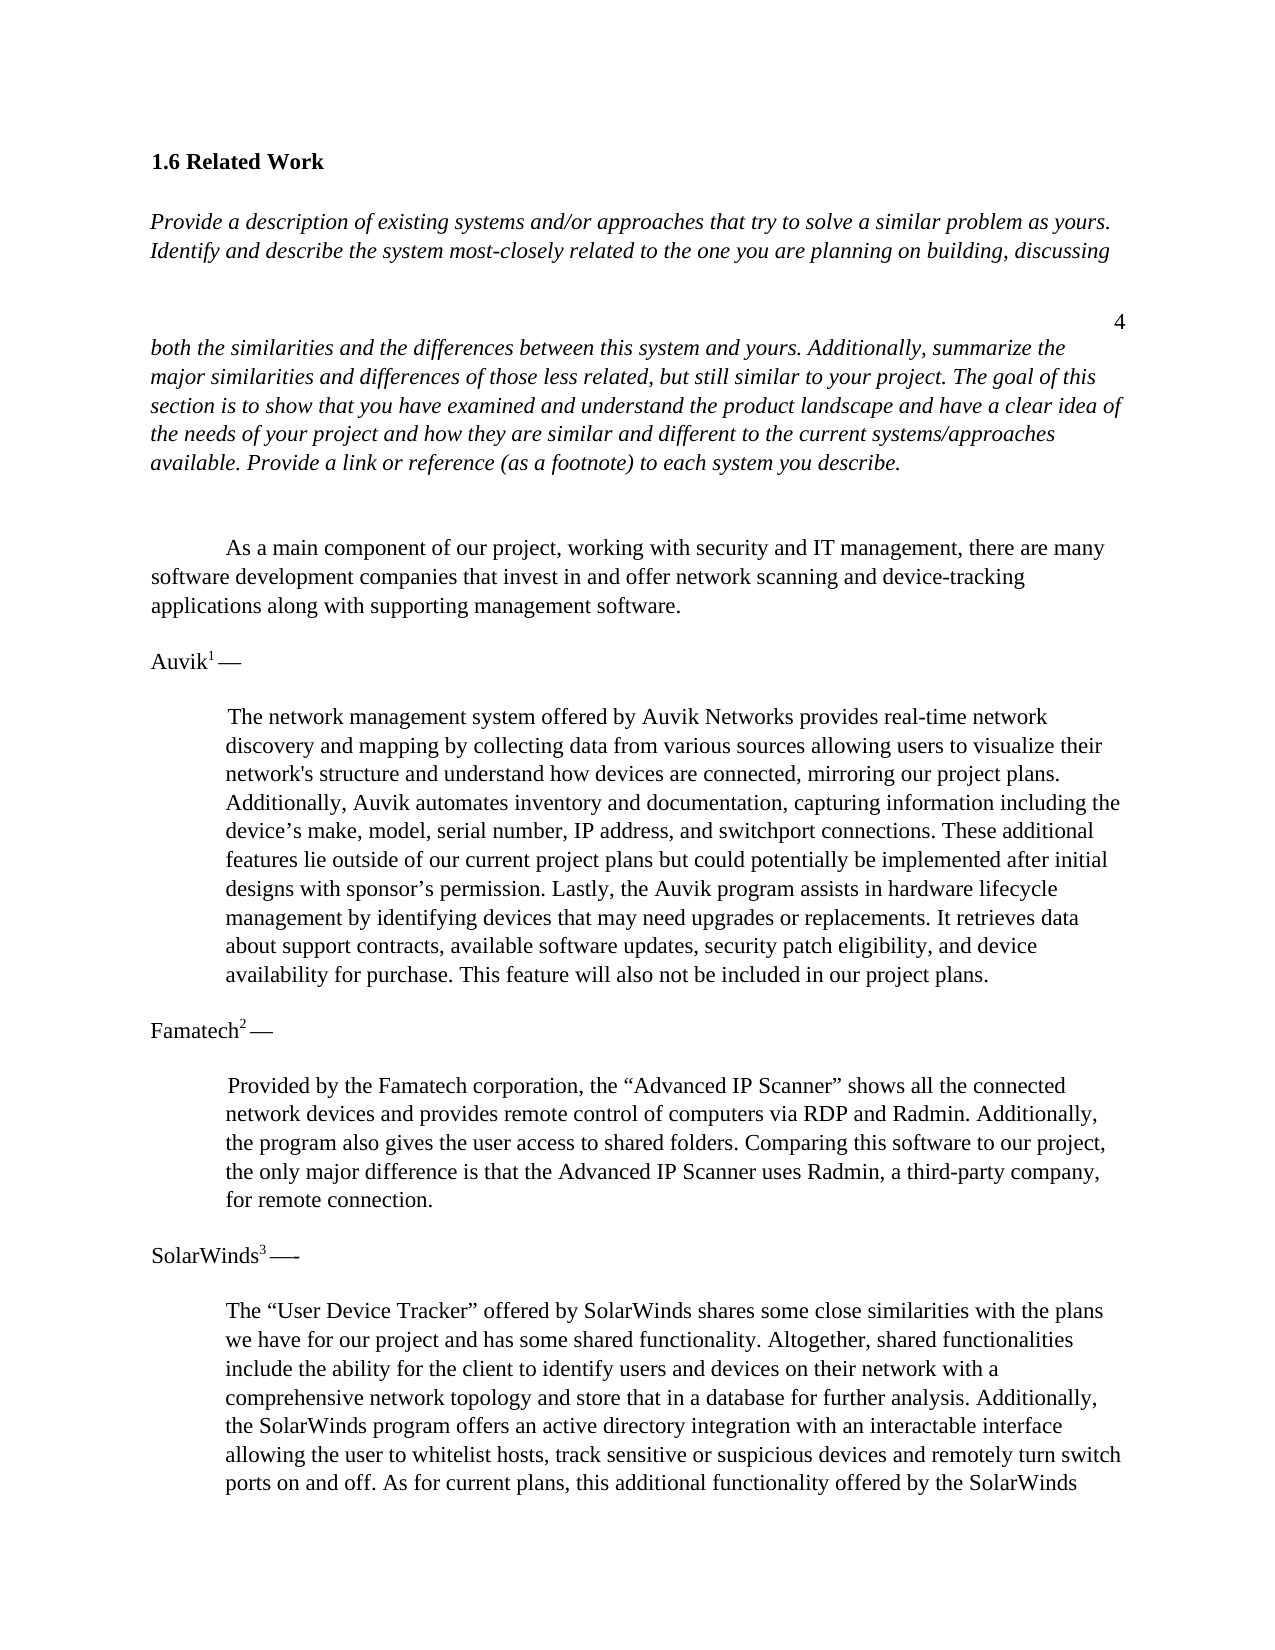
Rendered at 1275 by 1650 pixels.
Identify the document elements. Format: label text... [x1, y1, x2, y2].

text 1.6 Related Work [151, 148, 1150, 174]
text As a main component of our project, working with security and IT management, there are many software development companies that invest in and offer network scanning and device-tracking applications along with supporting management software. [151, 534, 1111, 618]
text Provided by the Famatech corporation, the “Advanced IP Scanner” shows all the connected network devices and provides remote control of computers via RDP and Radmin. Additionally, the program also gives the user access to shared folders. Comparing this software to our project, the only major difference is that the Advanced IP Scanner uses Radmin, a third-party company, for remote connection. [225, 1072, 1112, 1213]
text The “User Device Tracker” offered by SolarWinds shares some close similarities with the plans we have for our project and has some shared functionality. Altogether, shared functionalities include the ability for the client to identify users and devices on their network with a comprehensive network topology and store that in a database for further analysis. Additionally, the SolarWinds program offers an active directory integration with an interactable interface allowing the user to whitelist hosts, track sensitive or suspicious devices and remotely turn switch ports on and off. As for current plans, this additional functionality offered by the SolarWinds [225, 1298, 1127, 1496]
text Auvik1 — [150, 647, 1150, 675]
text 4 [147, 308, 1125, 334]
text Famatech2 — [150, 1016, 1150, 1043]
text SolarWinds3 —- [151, 1242, 1150, 1269]
text The network management system offered by Auvik Networks provides real-time network discovery and mapping by collecting data from various sources allowing users to visualize their network's structure and understand how devices are connected, mirroring our project plans. Additionally, Auvik automates inventory and documentation, capturing information including the device’s make, model, serial number, IP address, and switchport connections. These additional features lie outside of our current project plans but could potentially be implemented after initial designs with sponsor’s permission. Lastly, the Auvik program assists in hardware lifecycle management by identifying devices that may need upgrades or replacements. It retrieves data about support contracts, available software updates, security patch eligibility, and device availability for purchase. This feature will also not be included in our project plans. [225, 703, 1127, 987]
text Provide a description of existing systems and/or approaches that try to solve a similar problem as yours. Identify and describe the system most-closely related to the one you are planning on building, discussing [150, 208, 1117, 263]
text both the similarities and the differences between this system and yours. Additionally, summarize the major similarities and differences of those less related, but still similar to your project. The goal of this section is to show that you have examined and understand the product landscape and have a clear idea of the needs of your project and how they are similar and different to the current systems/approaches available. Provide a link or reference (as a footnote) to each system you describe. [150, 334, 1127, 475]
